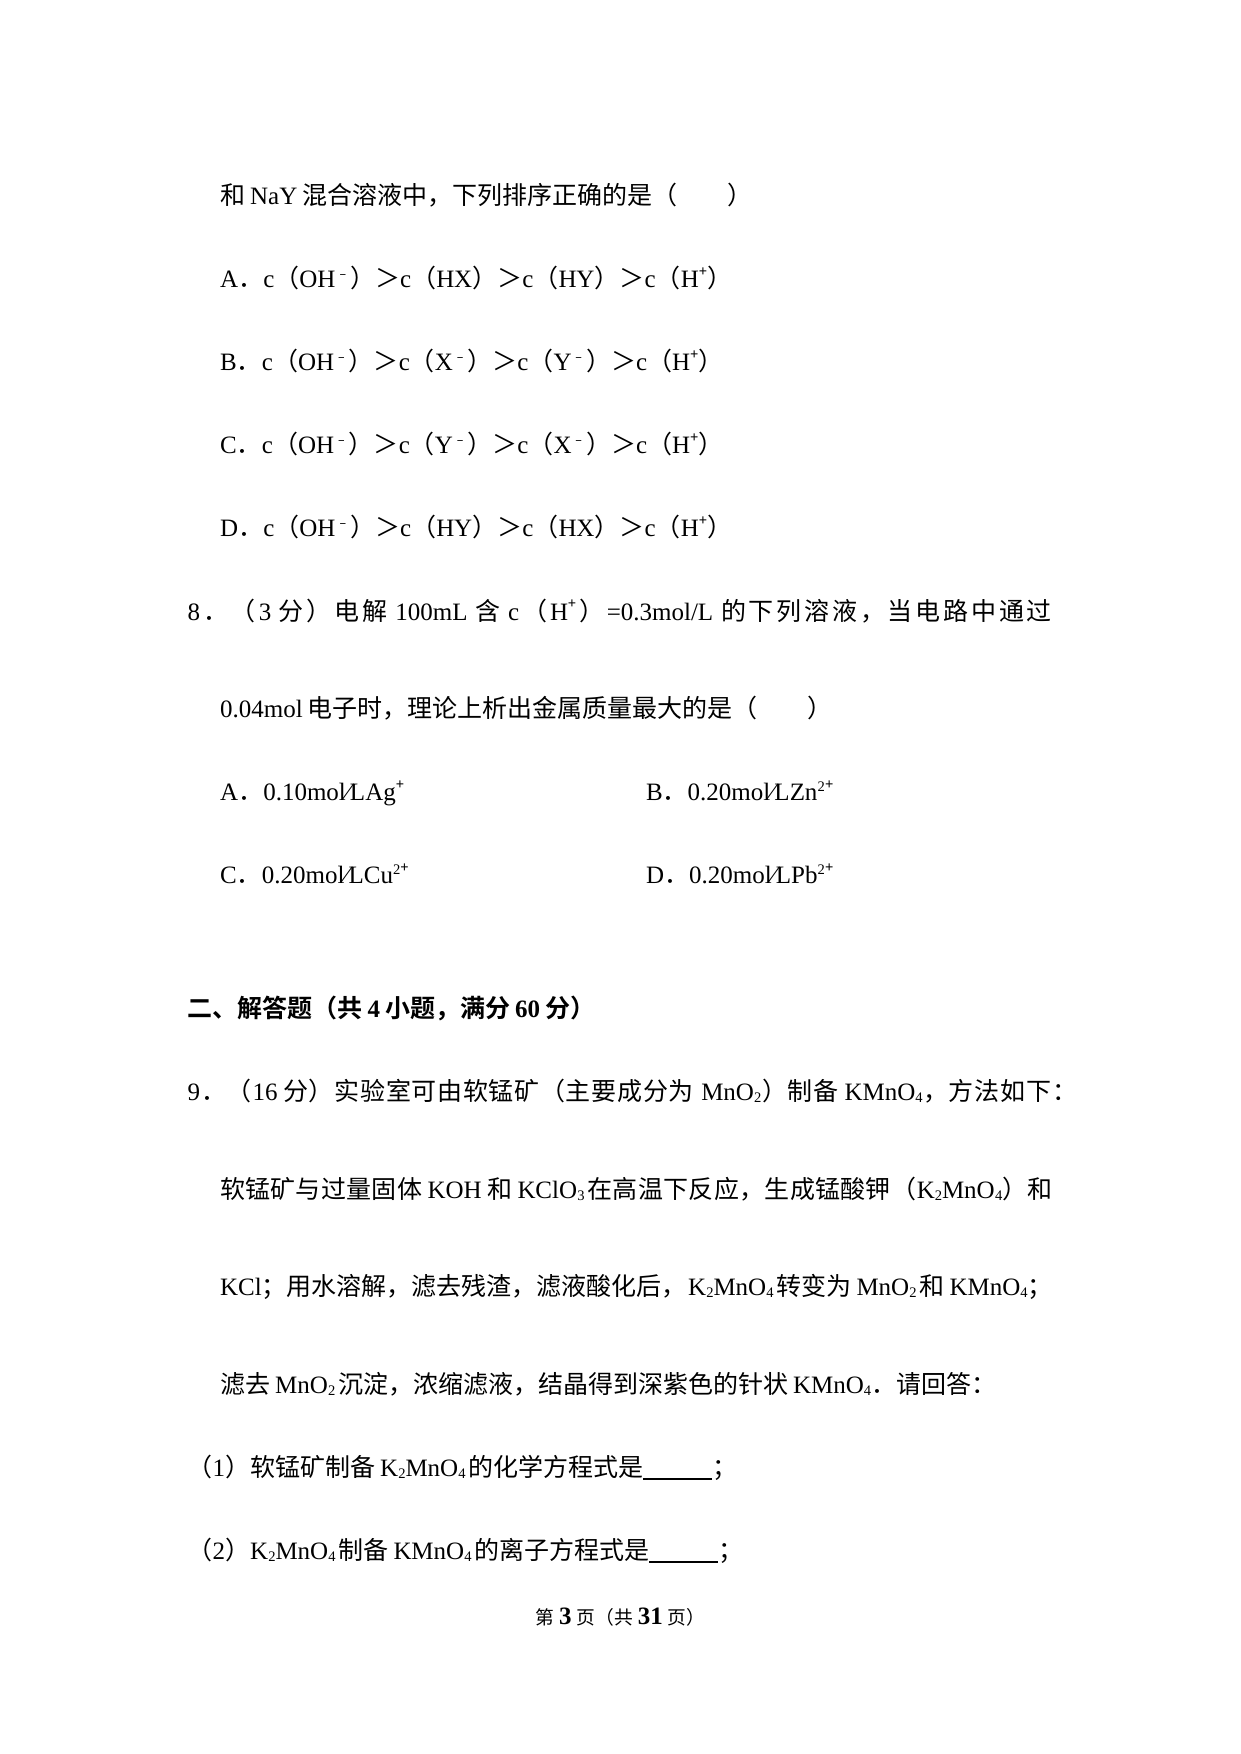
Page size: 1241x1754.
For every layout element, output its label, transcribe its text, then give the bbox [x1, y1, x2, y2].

text D．c（OH﹣）＞c（HY）＞c（HX）＞c（H+） [187, 493, 1053, 558]
text A．0.10mol∕LAg+ B．0.20mol∕LZn2+ [187, 757, 1053, 822]
text 8．（3分）电解100mL含c（H+）=0.3mol/L的下列溶液，当电路中通过0.04mol电子时，理论上析出金属质量最大的是（ ） [187, 577, 1053, 739]
text B．c（OH﹣）＞c（X﹣）＞c（Y﹣）＞c（H+） [187, 327, 1053, 392]
text A．c（OH﹣）＞c（HX）＞c（HY）＞c（H+） [187, 244, 1053, 309]
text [187, 161, 1053, 226]
text 二、解答题（共4小题，满分60分） [187, 974, 1053, 1039]
text （2）K2MnO4制备KMnO4的离子方程式是 ； [187, 1516, 1053, 1581]
text C．c（OH﹣）＞c（Y﹣）＞c（X﹣）＞c（H+） [187, 410, 1053, 475]
text （1）软锰矿制备K2MnO4的化学方程式是 ； [187, 1433, 1053, 1498]
text C．0.20mol∕LCu2+ D．0.20mol∕LPb2+ [187, 840, 1053, 905]
text 9．（16分）实验室可由软锰矿（主要成分为MnO2）制备KMnO4，方法如下：软锰矿与过量固体KOH和KClO3在高温下反应，生成锰酸钾（K2MnO4）和KCl；用水溶解，滤去残渣，滤液酸化后，K2MnO4转变为MnO2和KMnO4；滤去MnO2沉淀，浓缩滤液，结晶得到深紫色的针状KMnO4．请回答： [187, 1057, 1053, 1415]
